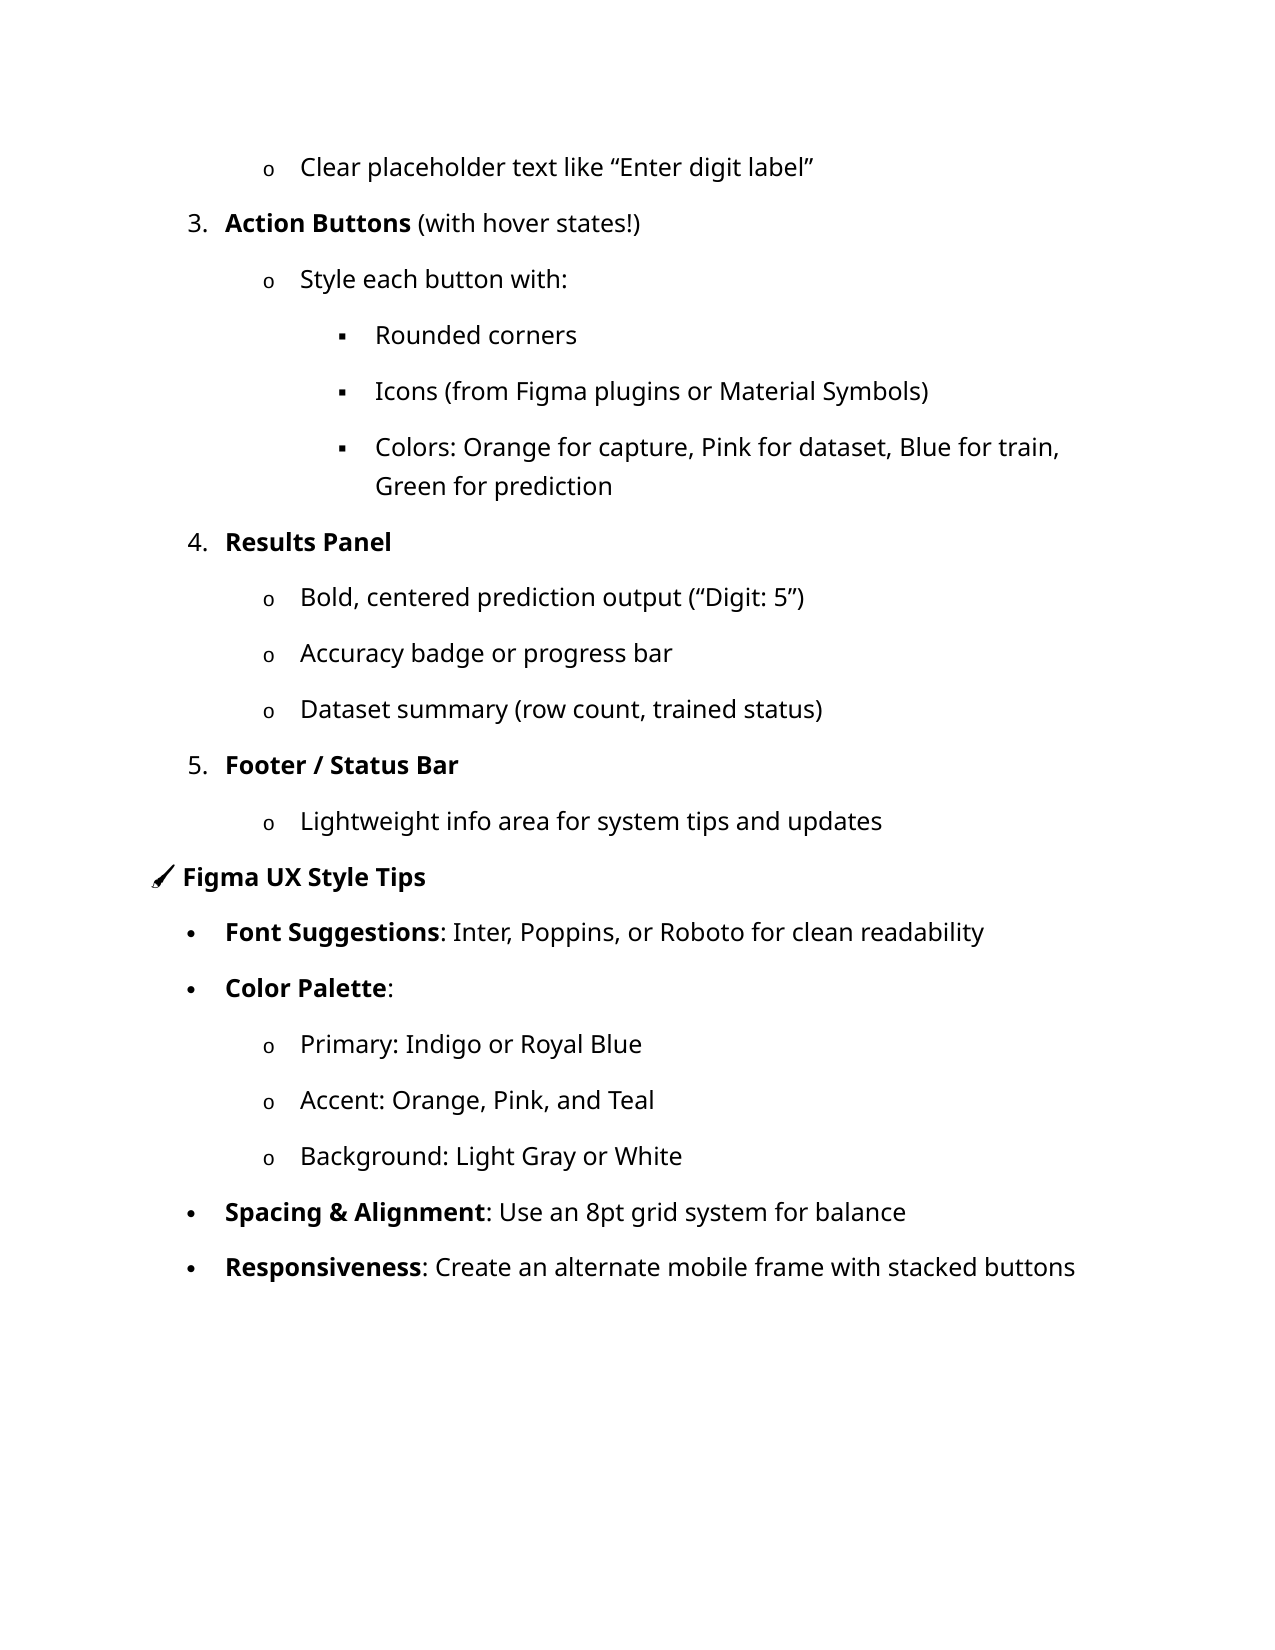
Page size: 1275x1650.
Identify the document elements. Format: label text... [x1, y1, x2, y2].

list Font Suggestions: Inter, Poppins, or Roboto for clean readability [187, 915, 1125, 949]
text 🖌️ Figma UX Style Tips [150, 859, 1125, 893]
list Lightweight info area for system tips and updates [262, 803, 1125, 837]
list Dataset summary (row count, trained status) [262, 692, 1125, 726]
list Accent: Orange, Pink, and Teal [262, 1082, 1125, 1117]
list Spacing & Alignment: Use an 8pt grid system for balance [187, 1194, 1125, 1228]
list Responsiveness: Create an alternate mobile frame with stacked buttons [187, 1250, 1125, 1284]
list Color Palette: [187, 971, 1125, 1005]
list Results Panel [187, 524, 1125, 558]
list Colors: Orange for capture, Pink for dataset, Blue for train, Green for prediction [337, 429, 1125, 502]
list Footer / Status Bar [187, 747, 1125, 782]
list Clear placeholder text like “Enter digit label” [262, 150, 1125, 184]
list Icons (from Figma plugins or Material Symbols) [337, 373, 1125, 407]
list Style each button with: [262, 262, 1125, 296]
list Rounded corners [337, 317, 1125, 352]
list Action Buttons (with hover states!) [187, 206, 1125, 240]
list Background: Light Gray or White [262, 1138, 1125, 1172]
list Accuracy badge or progress bar [262, 636, 1125, 670]
list Bold, centered prediction output (“Digit: 5”) [262, 580, 1125, 614]
list Primary: Indigo or Royal Blue [262, 1027, 1125, 1061]
